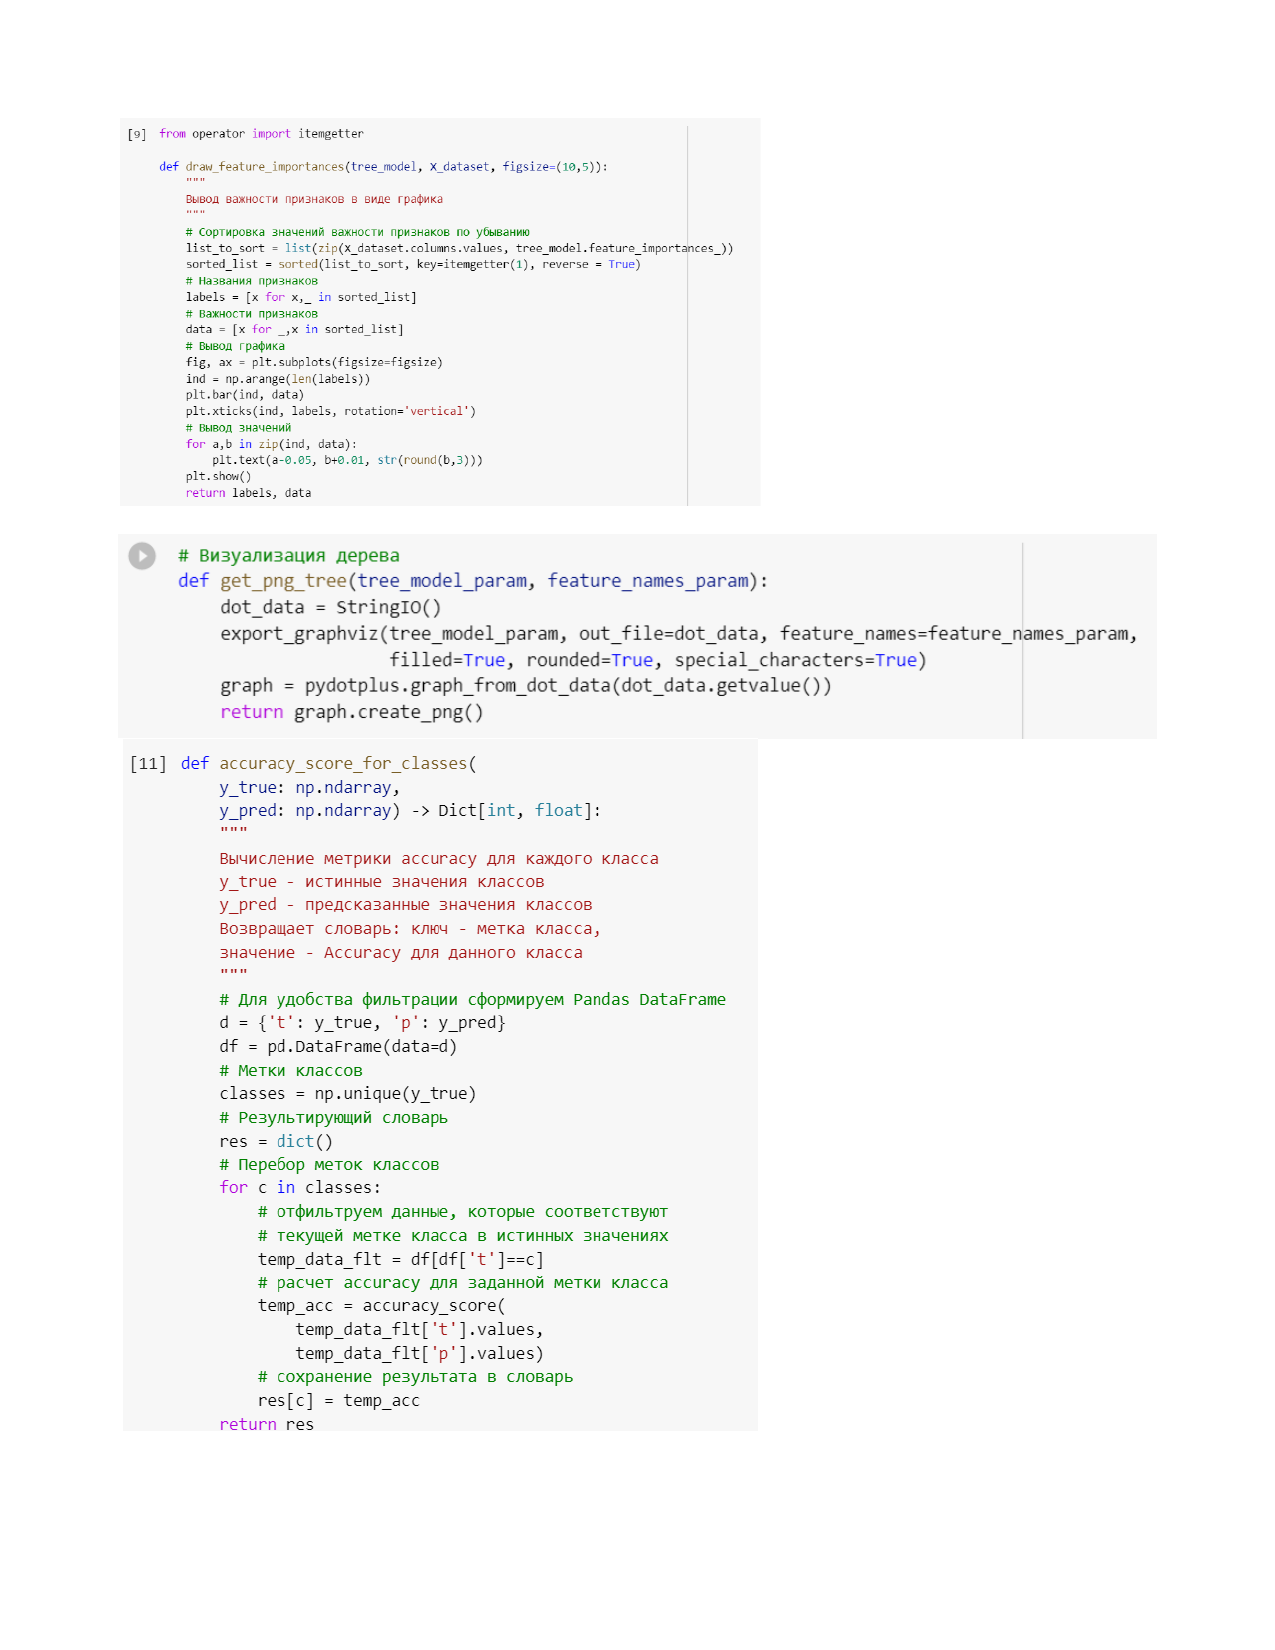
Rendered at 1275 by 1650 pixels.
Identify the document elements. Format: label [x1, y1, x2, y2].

picture [118, 118, 761, 506]
picture [118, 534, 1157, 1431]
